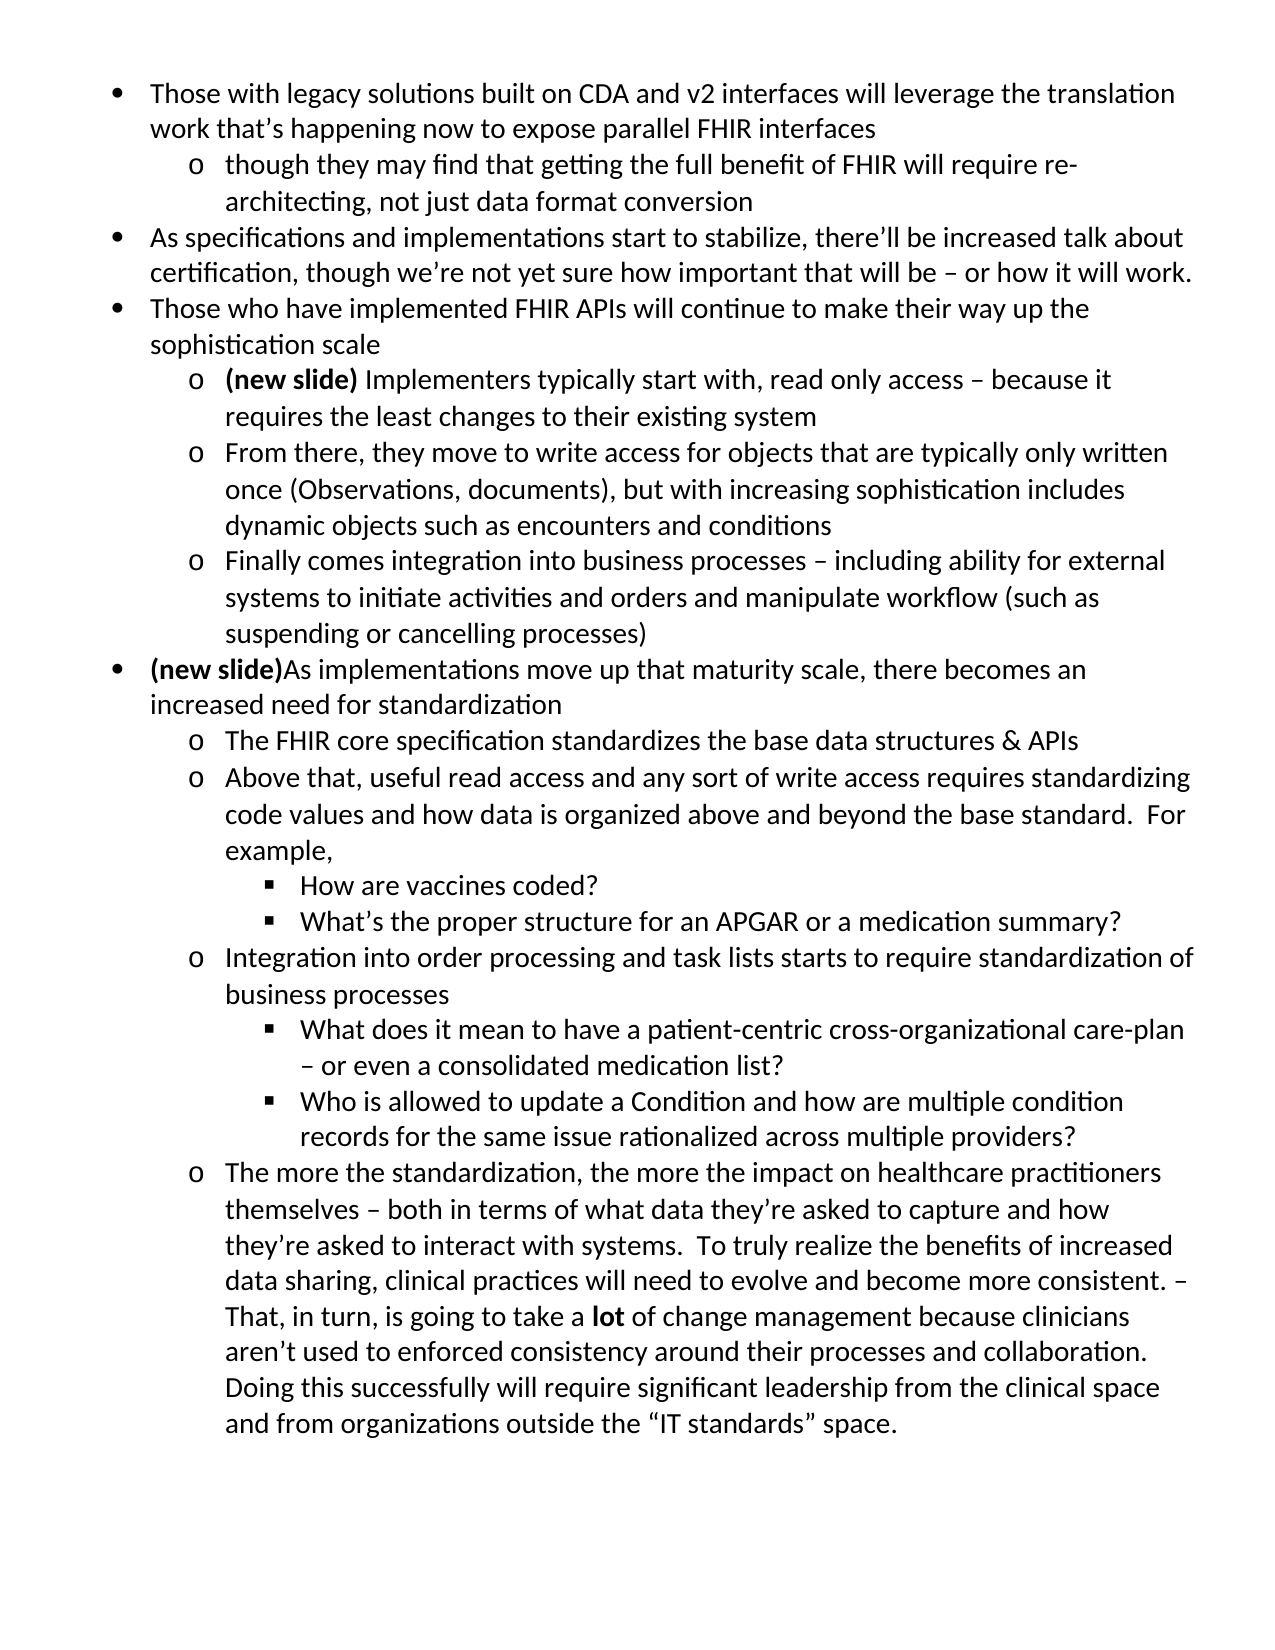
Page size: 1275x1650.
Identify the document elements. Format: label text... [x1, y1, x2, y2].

list From there, they move to write access for objects that are typically only written once (Observations, documents), but with increasing sophistication includes dynamic objects such as encounters and conditions [187, 434, 1200, 542]
list Those who have implemented FHIR APIs will continue to make their way up the sophistication scale [112, 290, 1200, 361]
list How are vaccines coded? [262, 867, 1200, 903]
list Above that, useful read access and any sort of write access requires standardizing code values and how data is organized above and beyond the base standard. For example, [187, 759, 1200, 867]
list Integration into order processing and task lists starts to require standardization of business processes [187, 939, 1200, 1011]
list As specifications and implementations start to stabilize, there’ll be increased talk about certification, though we’re not yet sure how important that will be – or how it will work. [112, 219, 1200, 290]
list (new slide)As implementations move up that maturity scale, there becomes an increased need for standardization [112, 651, 1200, 722]
list What’s the proper structure for an APGAR or a medication summary? [262, 903, 1200, 939]
list What does it mean to have a patient-centric cross-organizational care-plan – or even a consolidated medication list? [262, 1011, 1200, 1083]
list (new slide) Implementers typically start with, read only access – because it requires the least changes to their existing system [187, 361, 1200, 434]
list Finally comes integration into business processes – including ability for external systems to initiate activities and orders and manipulate workflow (such as suspending or cancelling processes) [187, 542, 1200, 651]
list though they may find that getting the full benefit of FHIR will require re-architecting, not just data format conversion [187, 146, 1200, 219]
list Those with legacy solutions built on CDA and v2 interfaces will leverage the translation work that’s happening now to expose parallel FHIR interfaces [112, 75, 1200, 146]
list The FHIR core specification standardizes the base data structures & APIs [187, 722, 1200, 759]
list The more the standardization, the more the impact on healthcare practitioners themselves – both in terms of what data they’re asked to capture and how they’re asked to interact with systems. To truly realize the benefits of increased data sharing, clinical practices will need to evolve and become more consistent. –That, in turn, is going to take a lot of change management because clinicians aren’t used to enforced consistency around their processes and collaboration. Doing this successfully will require significant leadership from the clinical space and from organizations outside the “IT standards” space. [187, 1154, 1200, 1440]
list Who is allowed to update a Condition and how are multiple condition records for the same issue rationalized across multiple providers? [262, 1083, 1200, 1154]
